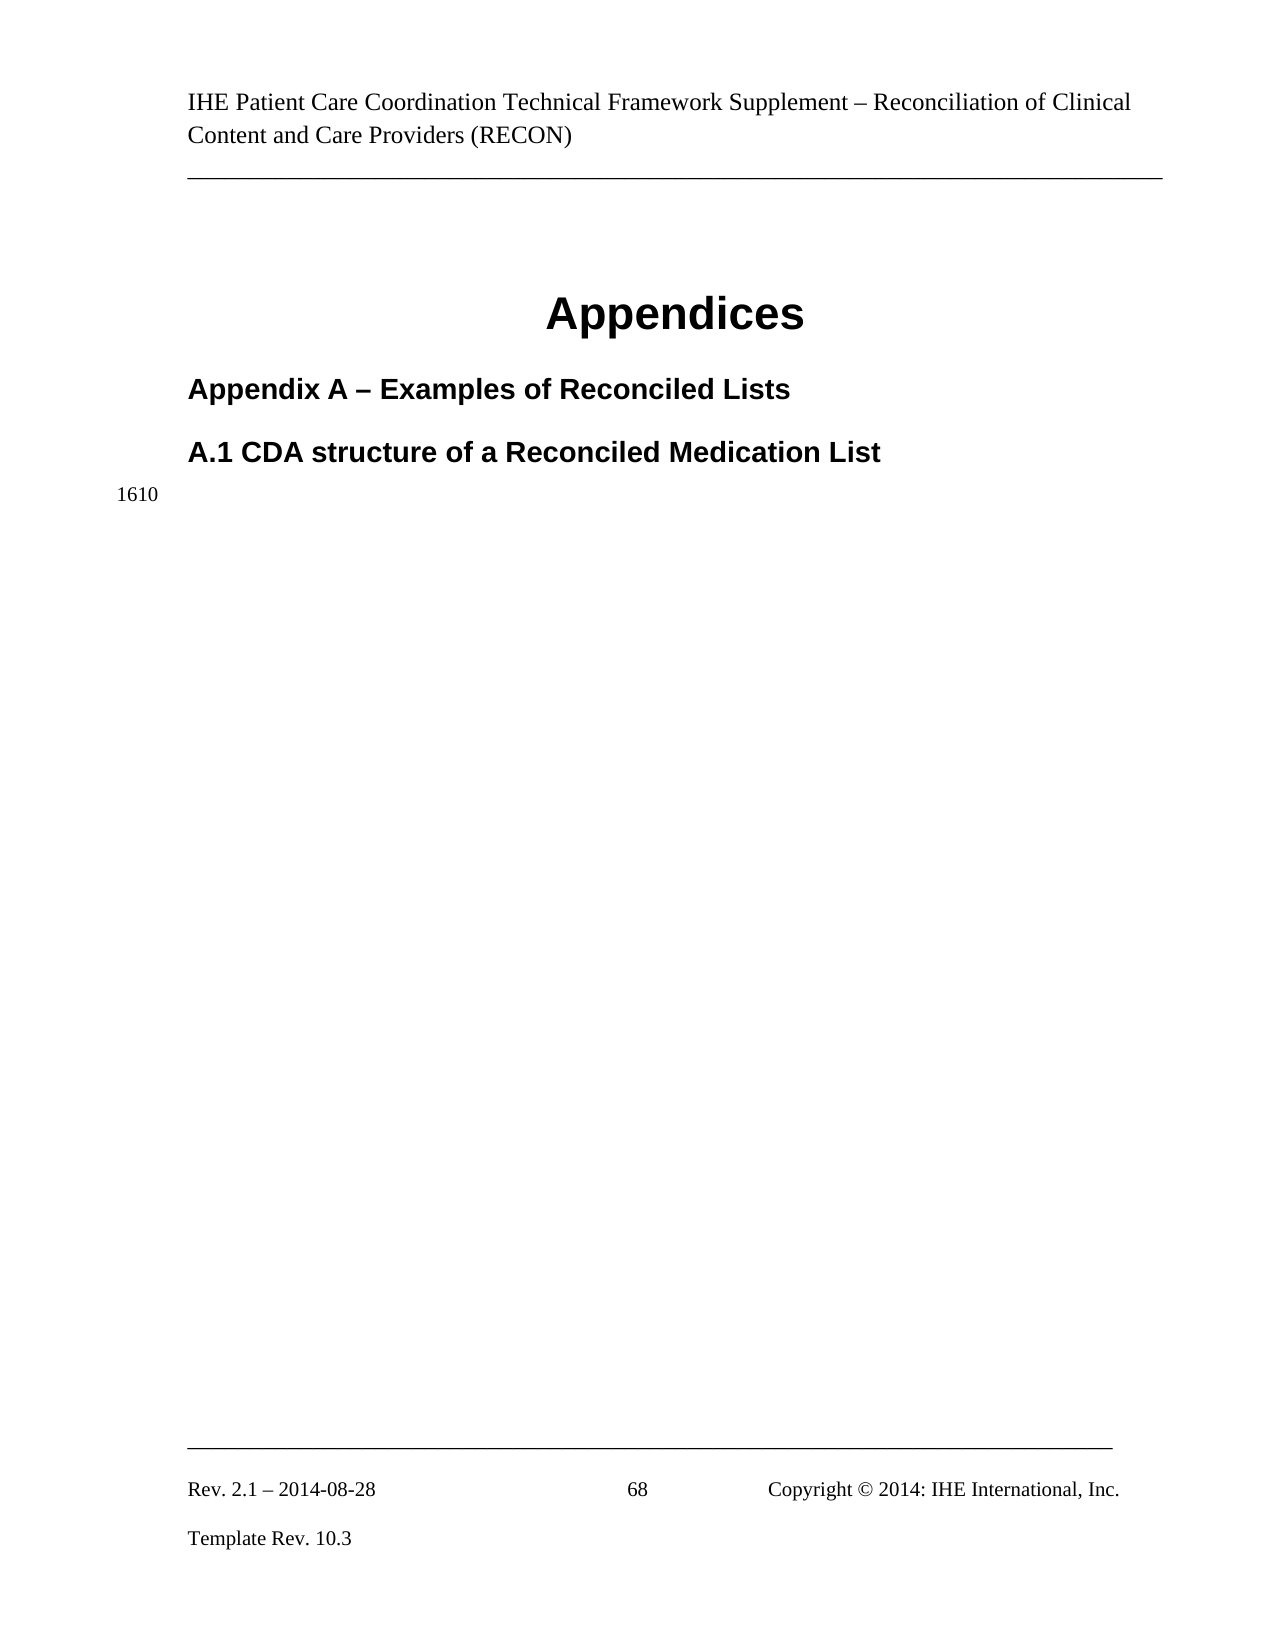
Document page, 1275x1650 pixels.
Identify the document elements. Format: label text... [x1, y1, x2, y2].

subtitle A.1 CDA structure of a Reconciled Medication List [187, 435, 1162, 469]
subtitle Appendix A – Examples of Reconciled Lists [187, 372, 1162, 405]
title Appendices [187, 286, 1162, 339]
